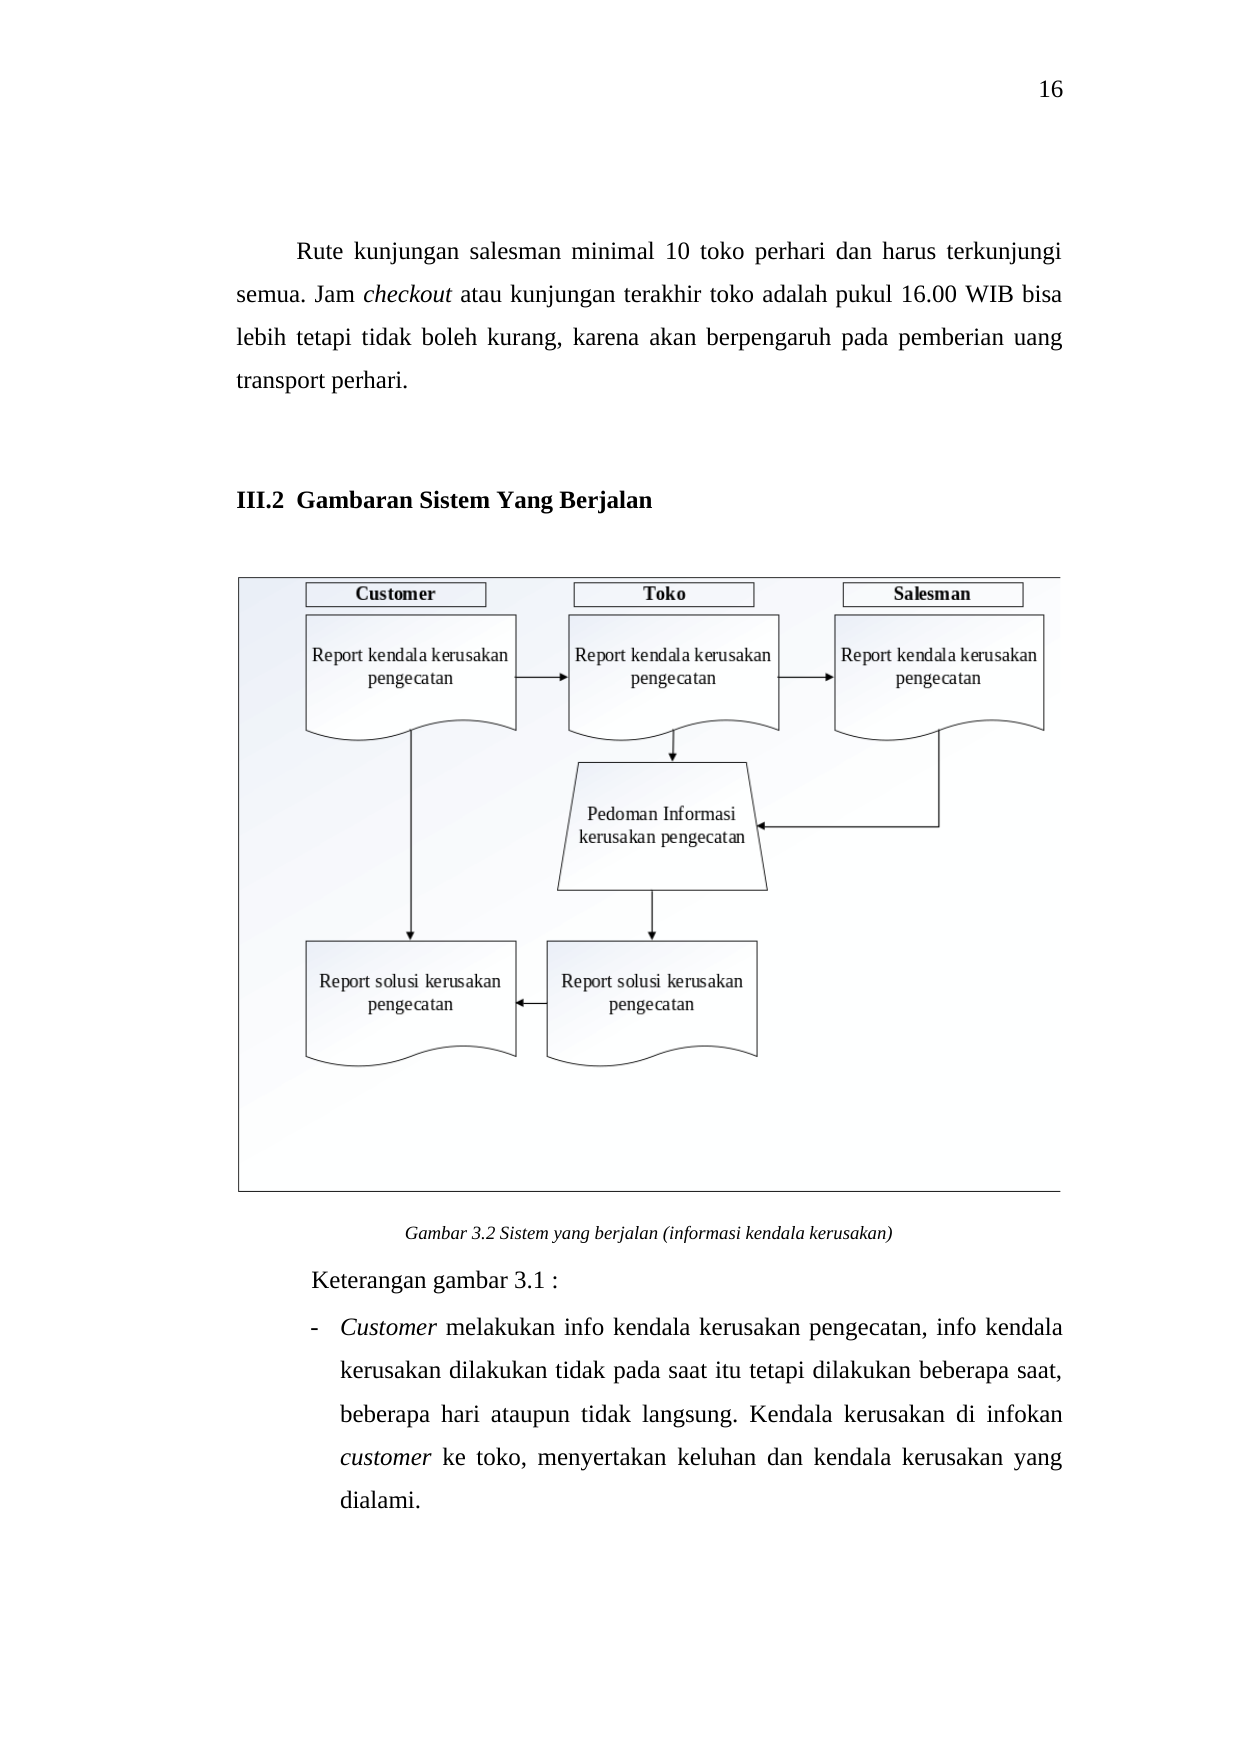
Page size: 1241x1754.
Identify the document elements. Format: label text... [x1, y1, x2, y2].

subtitle Gambaran Sistem Yang Berjalan [236, 485, 1063, 514]
text Rute kunjungan salesman minimal 10 toko perhari dan harus terkunjungi semua. Jam checkout atau kunjungan terakhir toko adalah pukul 16.00 WIB bisa lebih tetapi tidak boleh kurang, karena akan berpengaruh pada pemberian uang transport perhari. [236, 236, 1063, 394]
text Keterangan gambar 3.1 : [236, 1265, 1063, 1293]
list Customer melakukan info kendala kerusakan pengecatan, info kendala kerusakan dilakukan tidak pada saat itu tetapi dilakukan beberapa saat, beberapa hari ataupun tidak langsung. Kendala kerusakan di infokan customer ke toko, menyertakan keluhan dan kendala kerusakan yang dialami. [310, 1312, 1063, 1514]
